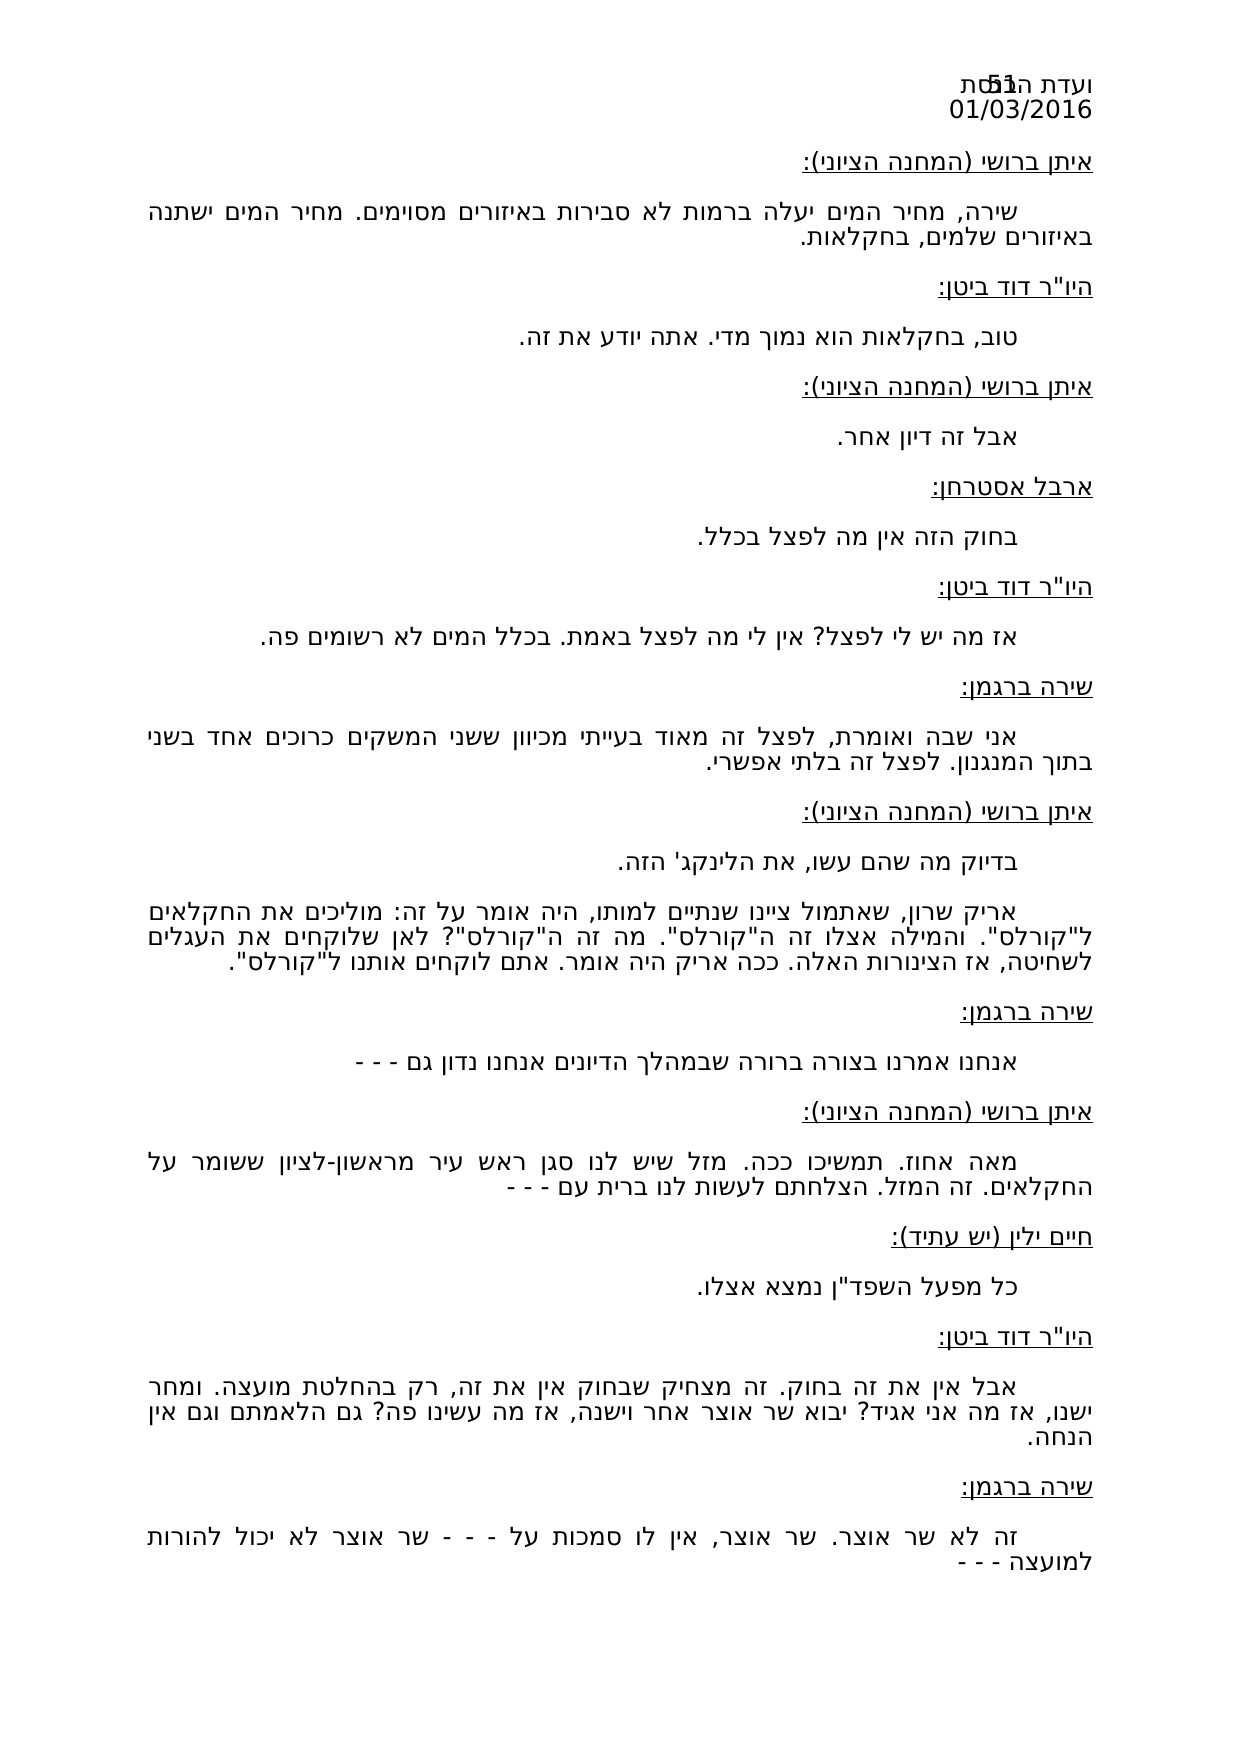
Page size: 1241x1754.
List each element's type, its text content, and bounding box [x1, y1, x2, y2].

text בדיוק מה שהם עשו, את הלינקג' הזה. [147, 850, 1093, 875]
text היו"ר דוד ביטן: [147, 275, 1093, 300]
text שירה ברגמן: [147, 675, 1093, 700]
text איתן ברושי (המחנה הציוני): [147, 1100, 1093, 1125]
text אנחנו אמרנו בצורה ברורה שבמהלך הדיונים אנחנו נדון גם - - - [147, 1050, 1093, 1075]
text שירה ברגמן: [147, 1475, 1093, 1500]
text איתן ברושי (המחנה הציוני): [147, 150, 1093, 175]
text זה לא שר אוצר. שר אוצר, אין לו סמכות על - - - שר אוצר לא יכול להורות למועצה - - - [147, 1525, 1093, 1575]
text בחוק הזה אין מה לפצל בכלל. [147, 525, 1093, 550]
text היו"ר דוד ביטן: [147, 1325, 1093, 1350]
text אבל זה דיון אחר. [147, 425, 1093, 450]
text שירה ברגמן: [147, 1000, 1093, 1025]
text איתן ברושי (המחנה הציוני): [147, 800, 1093, 825]
text כל מפעל השפד"ן נמצא אצלו. [147, 1275, 1093, 1300]
text איתן ברושי (המחנה הציוני): [147, 375, 1093, 400]
text שירה, מחיר המים יעלה ברמות לא סבירות באיזורים מסוימים. מחיר המים ישתנה באיזורים שלמים, בחקלאות. [147, 200, 1093, 250]
text טוב, בחקלאות הוא נמוך מדי. אתה יודע את זה. [147, 325, 1093, 350]
text אז מה יש לי לפצל? אין לי מה לפצל באמת. בכלל המים לא רשומים פה. [147, 625, 1093, 650]
text היו"ר דוד ביטן: [147, 575, 1093, 600]
text מאה אחוז. תמשיכו ככה. מזל שיש לנו סגן ראש עיר מראשון-לציון ששומר על החקלאים. זה המזל. הצלחתם לעשות לנו ברית עם - - - [147, 1150, 1093, 1200]
text ארבל אסטרחן: [147, 475, 1093, 500]
text אריק שרון, שאתמול ציינו שנתיים למותו, היה אומר על זה: מוליכים את החקלאים ל"קורלס". והמילה אצלו זה ה"קורלס". מה זה ה"קורלס"? לאן שלוקחים את העגלים לשחיטה, אז הצינורות האלה. ככה אריק היה אומר. אתם לוקחים אותנו ל"קורלס". [147, 900, 1093, 975]
text אבל אין את זה בחוק. זה מצחיק שבחוק אין את זה, רק בהחלטת מועצה. ומחר ישנו, אז מה אני אגיד? יבוא שר אוצר אחר וישנה, אז מה עשינו פה? גם הלאמתם וגם אין הנחה. [147, 1375, 1093, 1450]
text אני שבה ואומרת, לפצל זה מאוד בעייתי מכיוון ששני המשקים כרוכים אחד בשני בתוך המנגנון. לפצל זה בלתי אפשרי. [147, 725, 1093, 775]
text חיים ילין (יש עתיד): [147, 1225, 1093, 1250]
